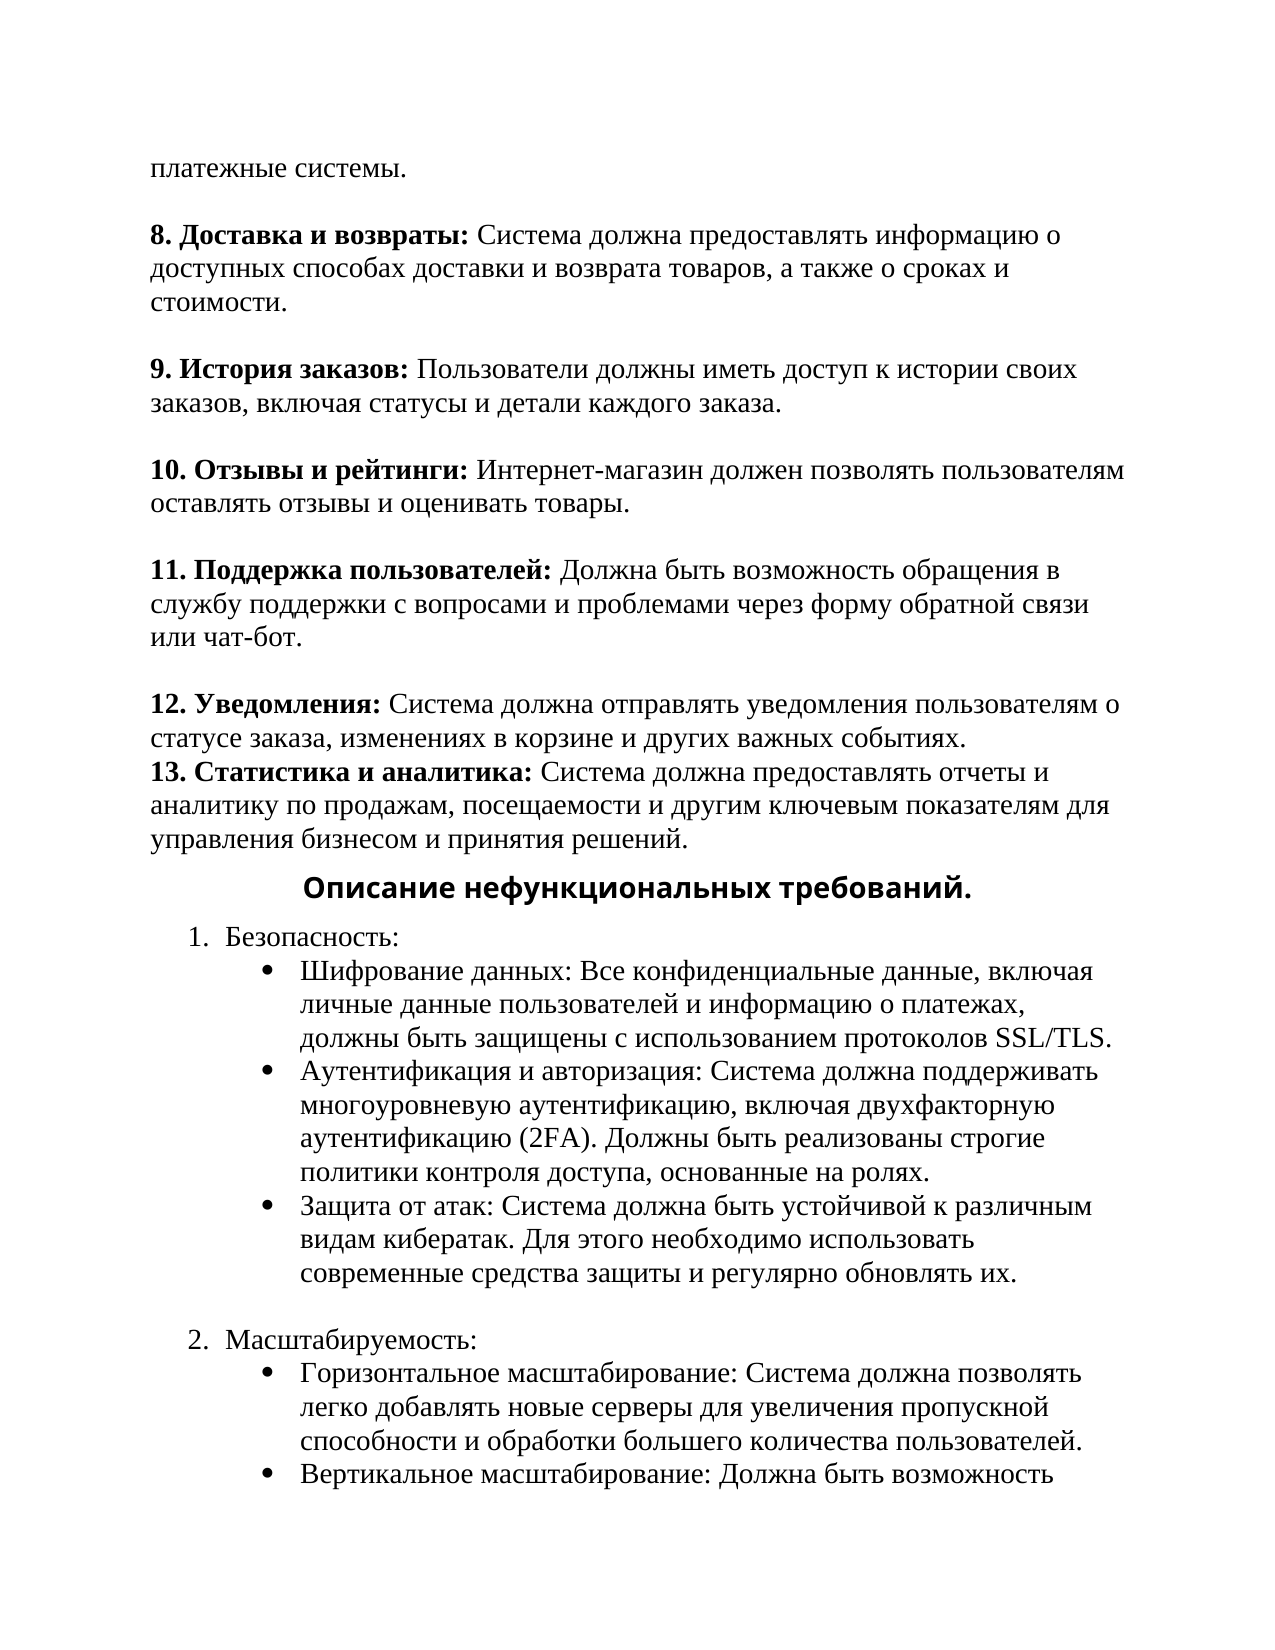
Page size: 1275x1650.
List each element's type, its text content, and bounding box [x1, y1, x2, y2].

text 9. История заказов: Пользователи должны иметь доступ к истории своих заказов, включая статусы и детали каждого заказа. [150, 351, 1125, 418]
text 12. Уведомления: Система должна отправлять уведомления пользователям о статусе заказа, изменениях в корзине и других важных событиях. [150, 687, 1125, 754]
list Безопасность: [187, 919, 1125, 953]
list Защита от атак: Система должна быть устойчивой к различным видам кибератак. Для этого необходимо использовать современные средства защиты и регулярно обновлять их. [262, 1188, 1125, 1288]
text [150, 150, 1125, 183]
list Аутентификация и авторизация: Система должна поддерживать многоуровневую аутентификацию, включая двухфакторную аутентификацию (2FA). Должны быть реализованы строгие политики контроля доступа, основанные на ролях. [262, 1053, 1125, 1188]
subtitle Описание нефункциональных требований. [150, 867, 1125, 907]
text 10. Отзывы и рейтинги: Интернет-магазин должен позволять пользователям оставлять отзывы и оценивать товары. [150, 452, 1125, 519]
text 13. Статистика и аналитика: Система должна предоставлять отчеты и аналитику по продажам, посещаемости и другим ключевым показателям для управления бизнесом и принятия решений. [150, 754, 1125, 854]
list Масштабируемость: [187, 1322, 1125, 1355]
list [262, 1456, 1125, 1490]
list Горизонтальное масштабирование: Система должна позволять легко добавлять новые серверы для увеличения пропускной способности и обработки большего количества пользователей. [262, 1355, 1125, 1456]
text 8. Доставка и возвраты: Система должна предоставлять информацию о доступных способах доставки и возврата товаров, а также о сроках и стоимости. [150, 217, 1125, 318]
list Шифрование данных: Все конфиденциальные данные, включая личные данные пользователей и информацию о платежах, должны быть защищены с использованием протоколов SSL/TLS. [262, 953, 1125, 1053]
text 11. Поддержка пользователей: Должна быть возможность обращения в службу поддержки с вопросами и проблемами через форму обратной связи или чат-бот. [150, 552, 1125, 653]
